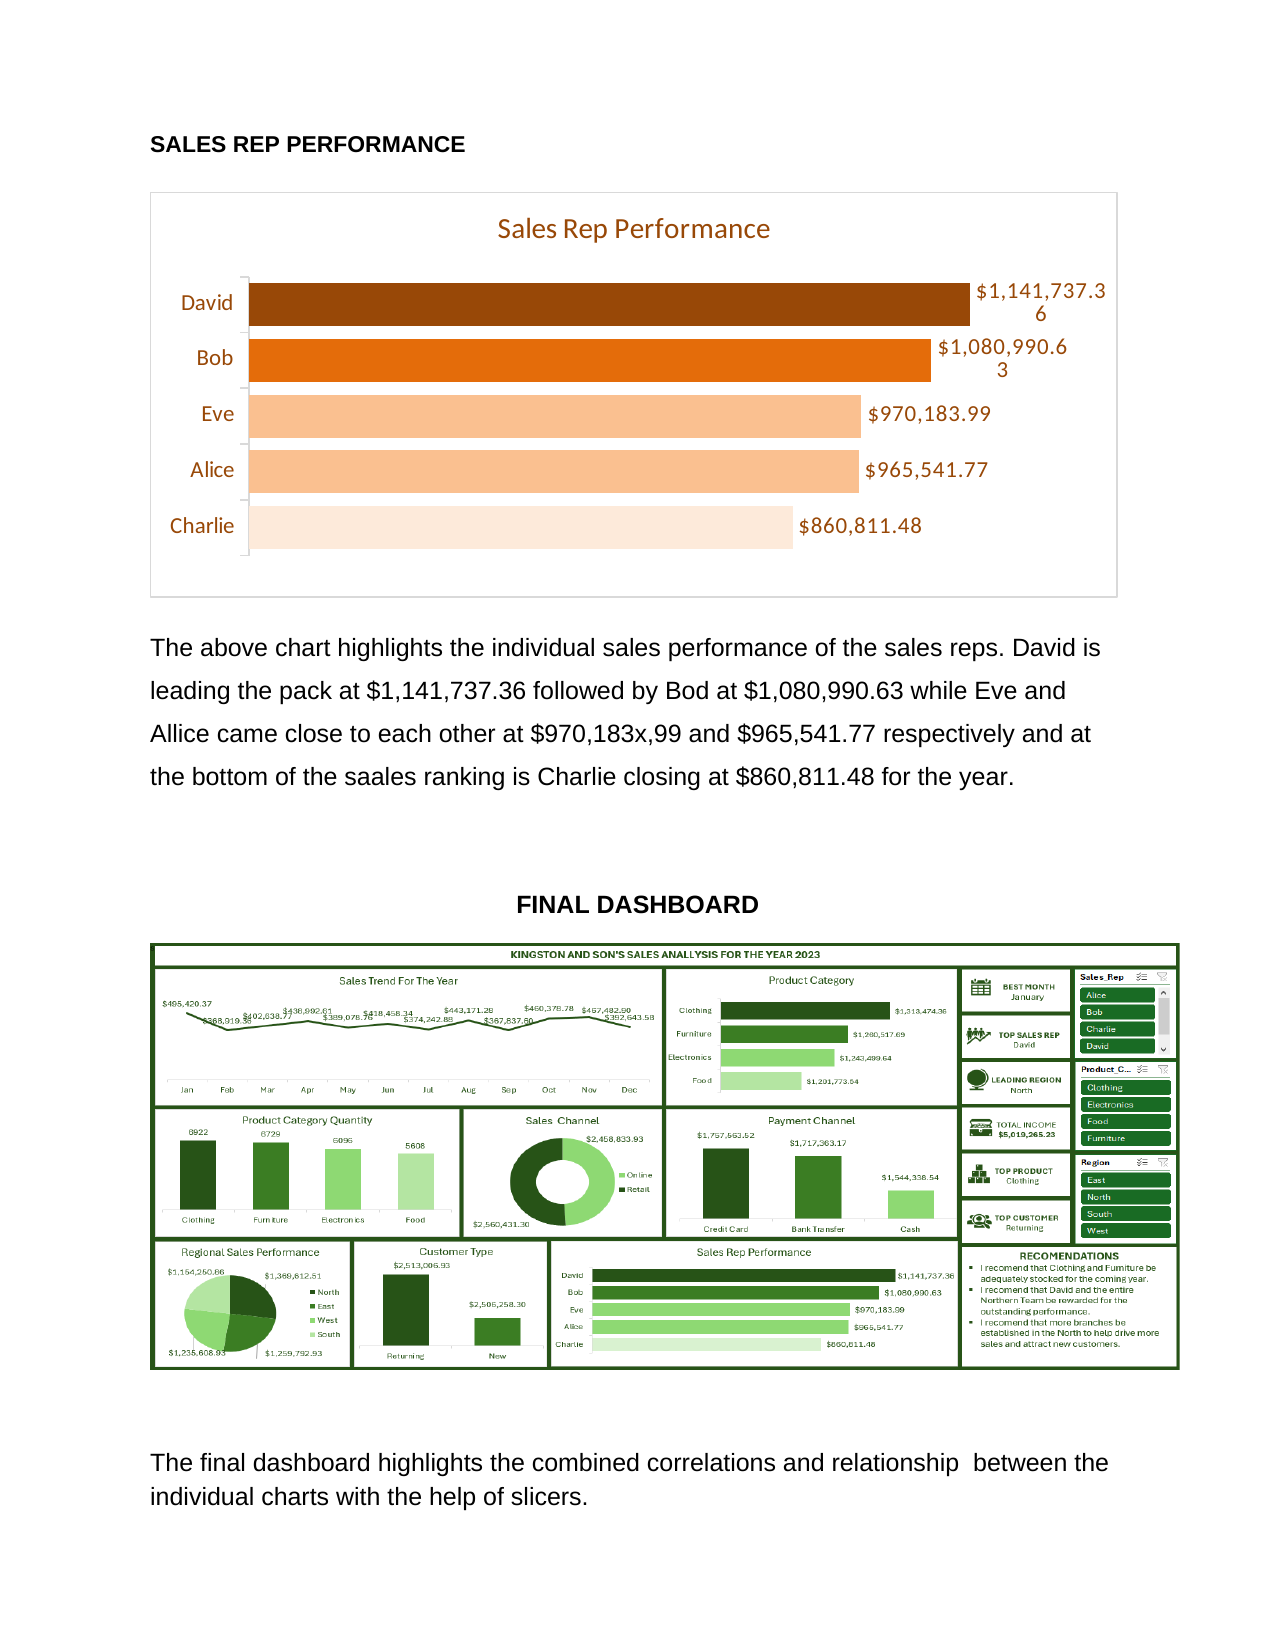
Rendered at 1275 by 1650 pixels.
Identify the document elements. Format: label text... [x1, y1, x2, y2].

picture [150, 943, 1180, 1370]
text FINAL DASHBOARD [150, 890, 1125, 919]
text The final dashboard highlights the combined correlations and relationship between the individual charts with the help of slicers. [150, 1448, 1125, 1510]
text SALES REP PERFORMANCE [150, 131, 1125, 158]
text The above chart highlights the individual sales performance of the sales reps. David is leading the pack at $1,141,737.36 followed by Bod at $1,080,990.63 while Eve and Allice came close to each other at $970,183x,99 and $965,541.77 respectively and at the bottom of the saales ranking is Charlie closing at $860,811.48 for the year. [150, 633, 1125, 791]
